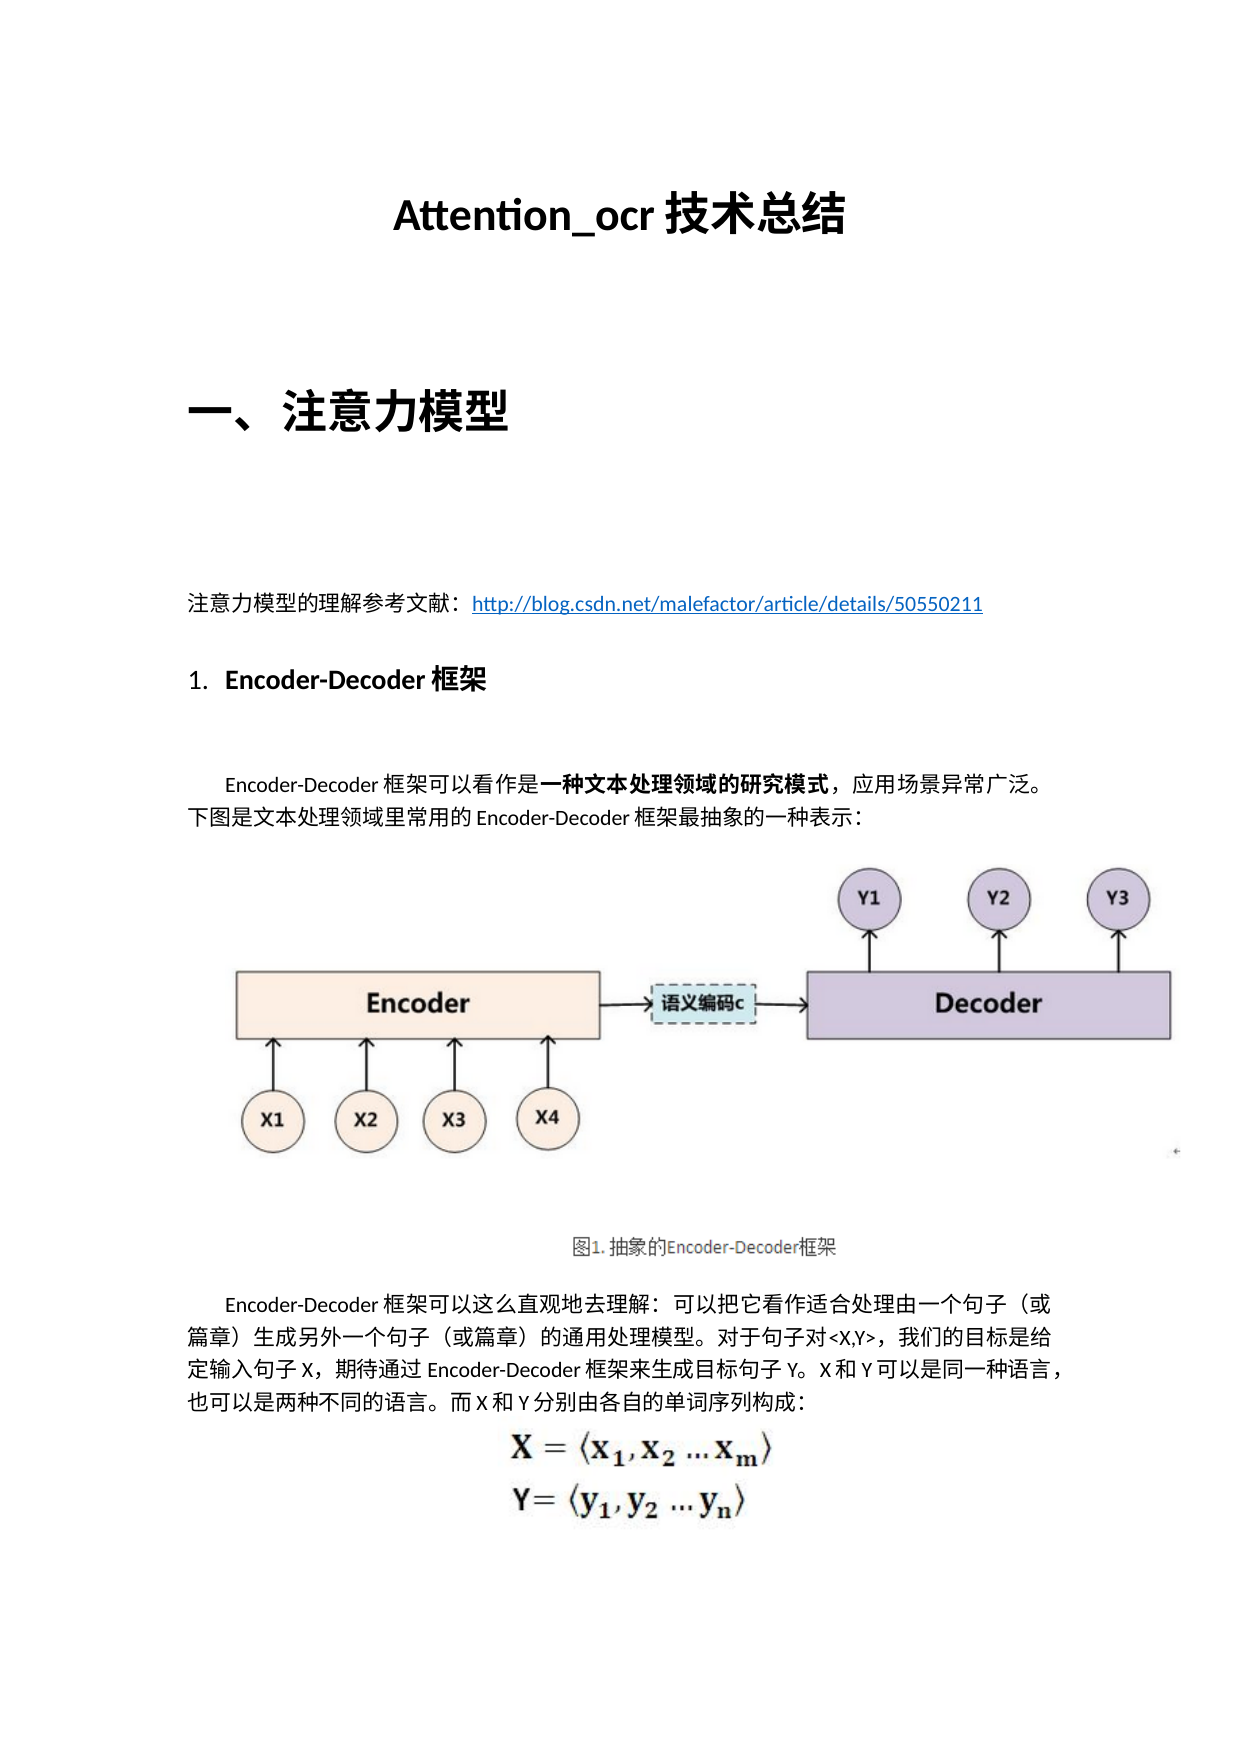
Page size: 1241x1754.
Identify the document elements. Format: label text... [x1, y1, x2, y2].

text Encoder-Decoder框架可以看作是一种文本处理领域的研究模式，应用场景异常广泛。下图是文本处理领域里常用的Encoder-Decoder框架最抽象的一种表示： [187, 767, 1053, 832]
picture [497, 1416, 781, 1531]
picture [225, 864, 1183, 1267]
subtitle 注意力模型 [187, 360, 1053, 457]
text Attention_ocr技术总结 [187, 162, 1053, 259]
subtitle Encoder-Decoder框架 [187, 645, 1053, 710]
text Encoder-Decoder框架可以这么直观地去理解：可以把它看作适合处理由一个句子（或篇章）生成另外一个句子（或篇章）的通用处理模型。对于句子对<X,Y>，我们的目标是给定输入句子X，期待通过Encoder-Decoder框架来生成目标句子Y。X和Y可以是同一种语言，也可以是两种不同的语言。而X和Y分别由各自的单词序列构成： [187, 1287, 1053, 1417]
text 注意力模型的理解参考文献：http://blog.csdn.net/malefactor/article/details/50550211 [187, 585, 1053, 618]
